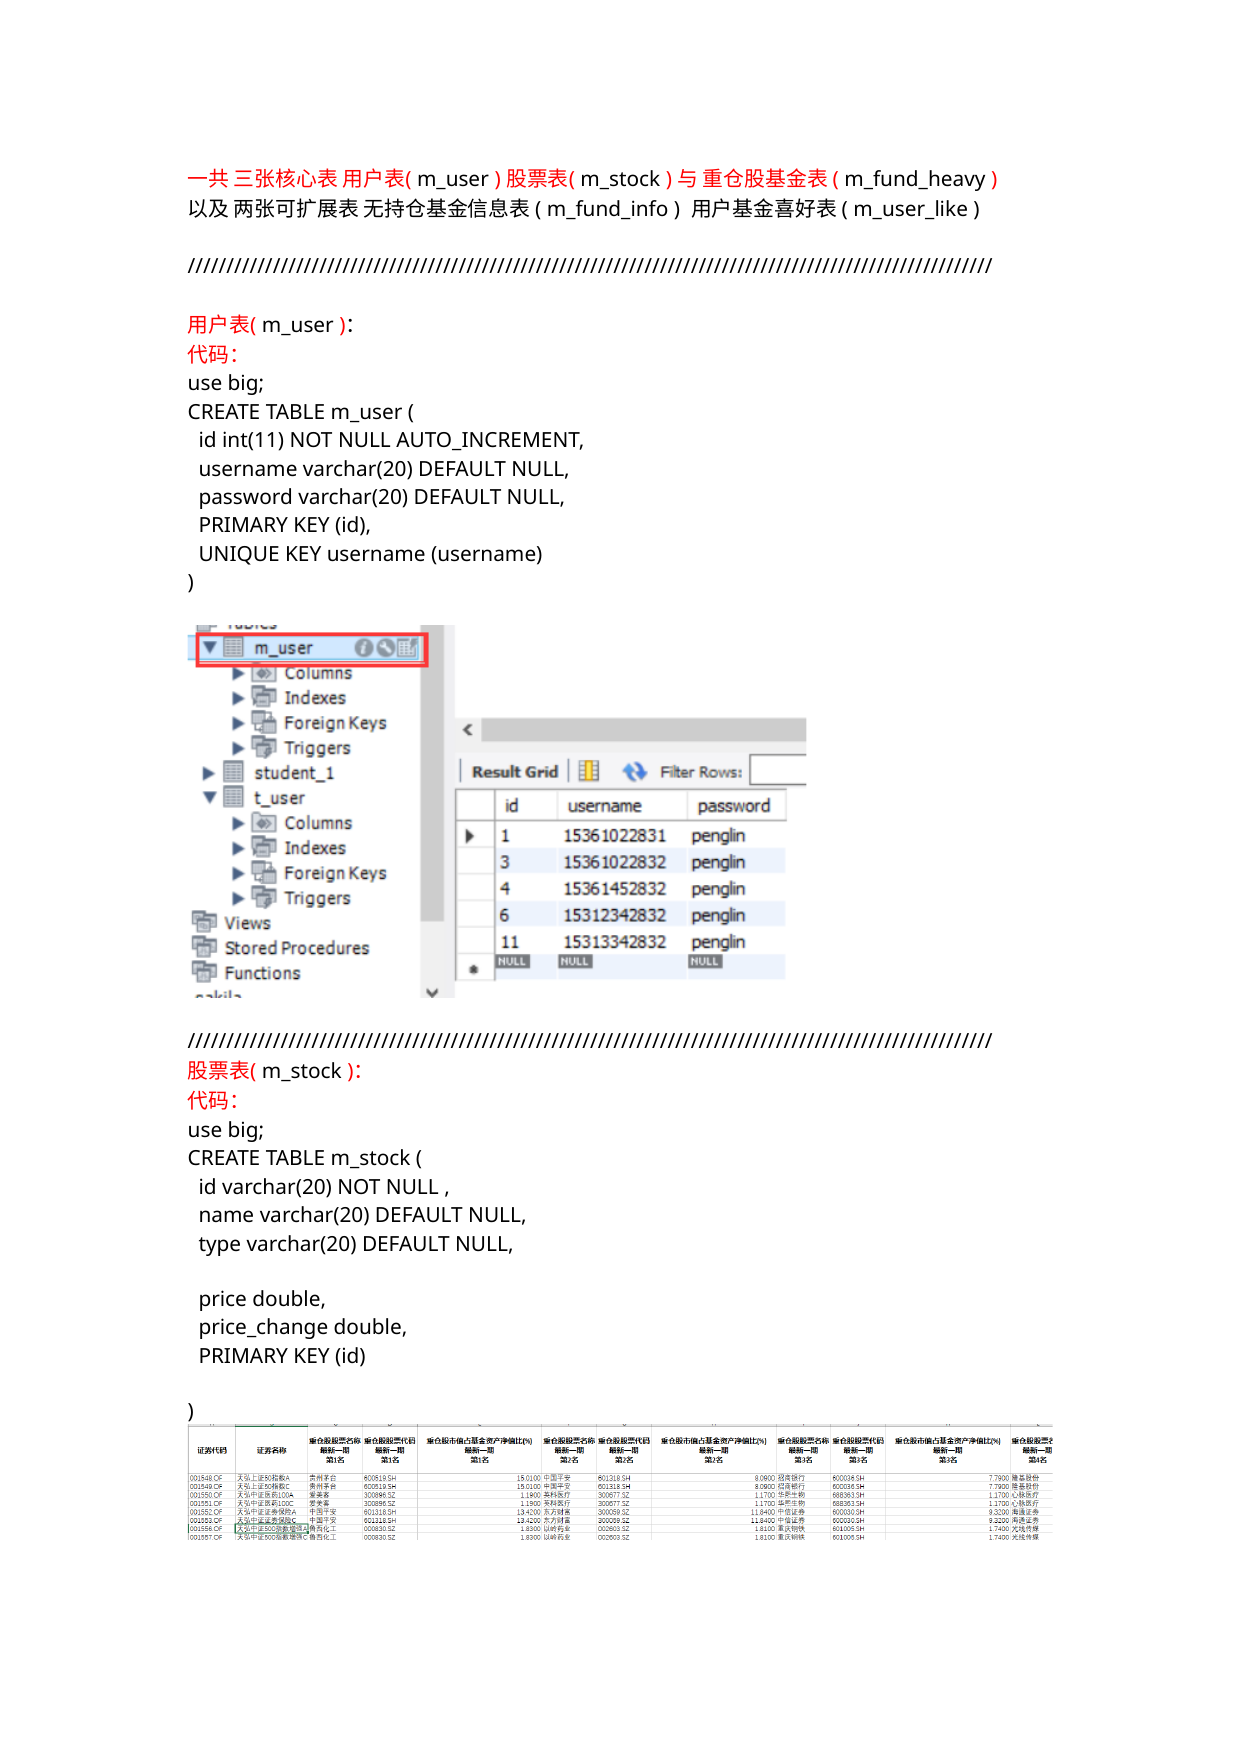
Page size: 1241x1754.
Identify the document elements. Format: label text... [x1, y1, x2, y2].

text UNIQUE KEY username (username) [187, 539, 1053, 567]
text PRIMARY KEY (id) [187, 1341, 1053, 1369]
text 股票表( m_stock )： [187, 1054, 1053, 1085]
text 代码： [187, 1085, 1053, 1115]
text use big; [187, 1115, 1053, 1143]
picture [187, 1424, 1053, 1540]
text 代码： [187, 338, 1053, 368]
text password varchar(20) DEFAULT NULL, [187, 482, 1053, 511]
text PRIMARY KEY (id), [187, 511, 1053, 539]
text 以及 两张可扩展表 无持仓基金信息表 ( m_fund_info ) 用户基金喜好表 ( m_user_like ) [187, 192, 1053, 223]
text ) [187, 567, 1053, 596]
text price double, [187, 1284, 1053, 1312]
text use big; [187, 368, 1053, 397]
text username varchar(20) DEFAULT NULL, [187, 454, 1053, 482]
text name varchar(20) DEFAULT NULL, [187, 1200, 1053, 1229]
text id varchar(20) NOT NULL , [187, 1172, 1053, 1200]
text //////////////////////////////////////////////////////////////////////////////////////////////////////// [187, 1026, 1053, 1054]
text CREATE TABLE m_stock ( [187, 1143, 1053, 1172]
text 一共 三张核心表 用户表( m_user ) 股票表( m_stock ) 与 重仓股基金表 ( m_fund_heavy ) [187, 162, 1053, 192]
text 用户表( m_user )： [187, 308, 1053, 338]
text //////////////////////////////////////////////////////////////////////////////////////////////////////// [187, 251, 1053, 279]
text type varchar(20) DEFAULT NULL, [187, 1229, 1053, 1257]
text CREATE TABLE m_user ( [187, 397, 1053, 425]
text ) [187, 1396, 1053, 1424]
picture [187, 625, 807, 998]
text id int(11) NOT NULL AUTO_INCREMENT, [187, 425, 1053, 454]
text price_change double, [187, 1312, 1053, 1341]
